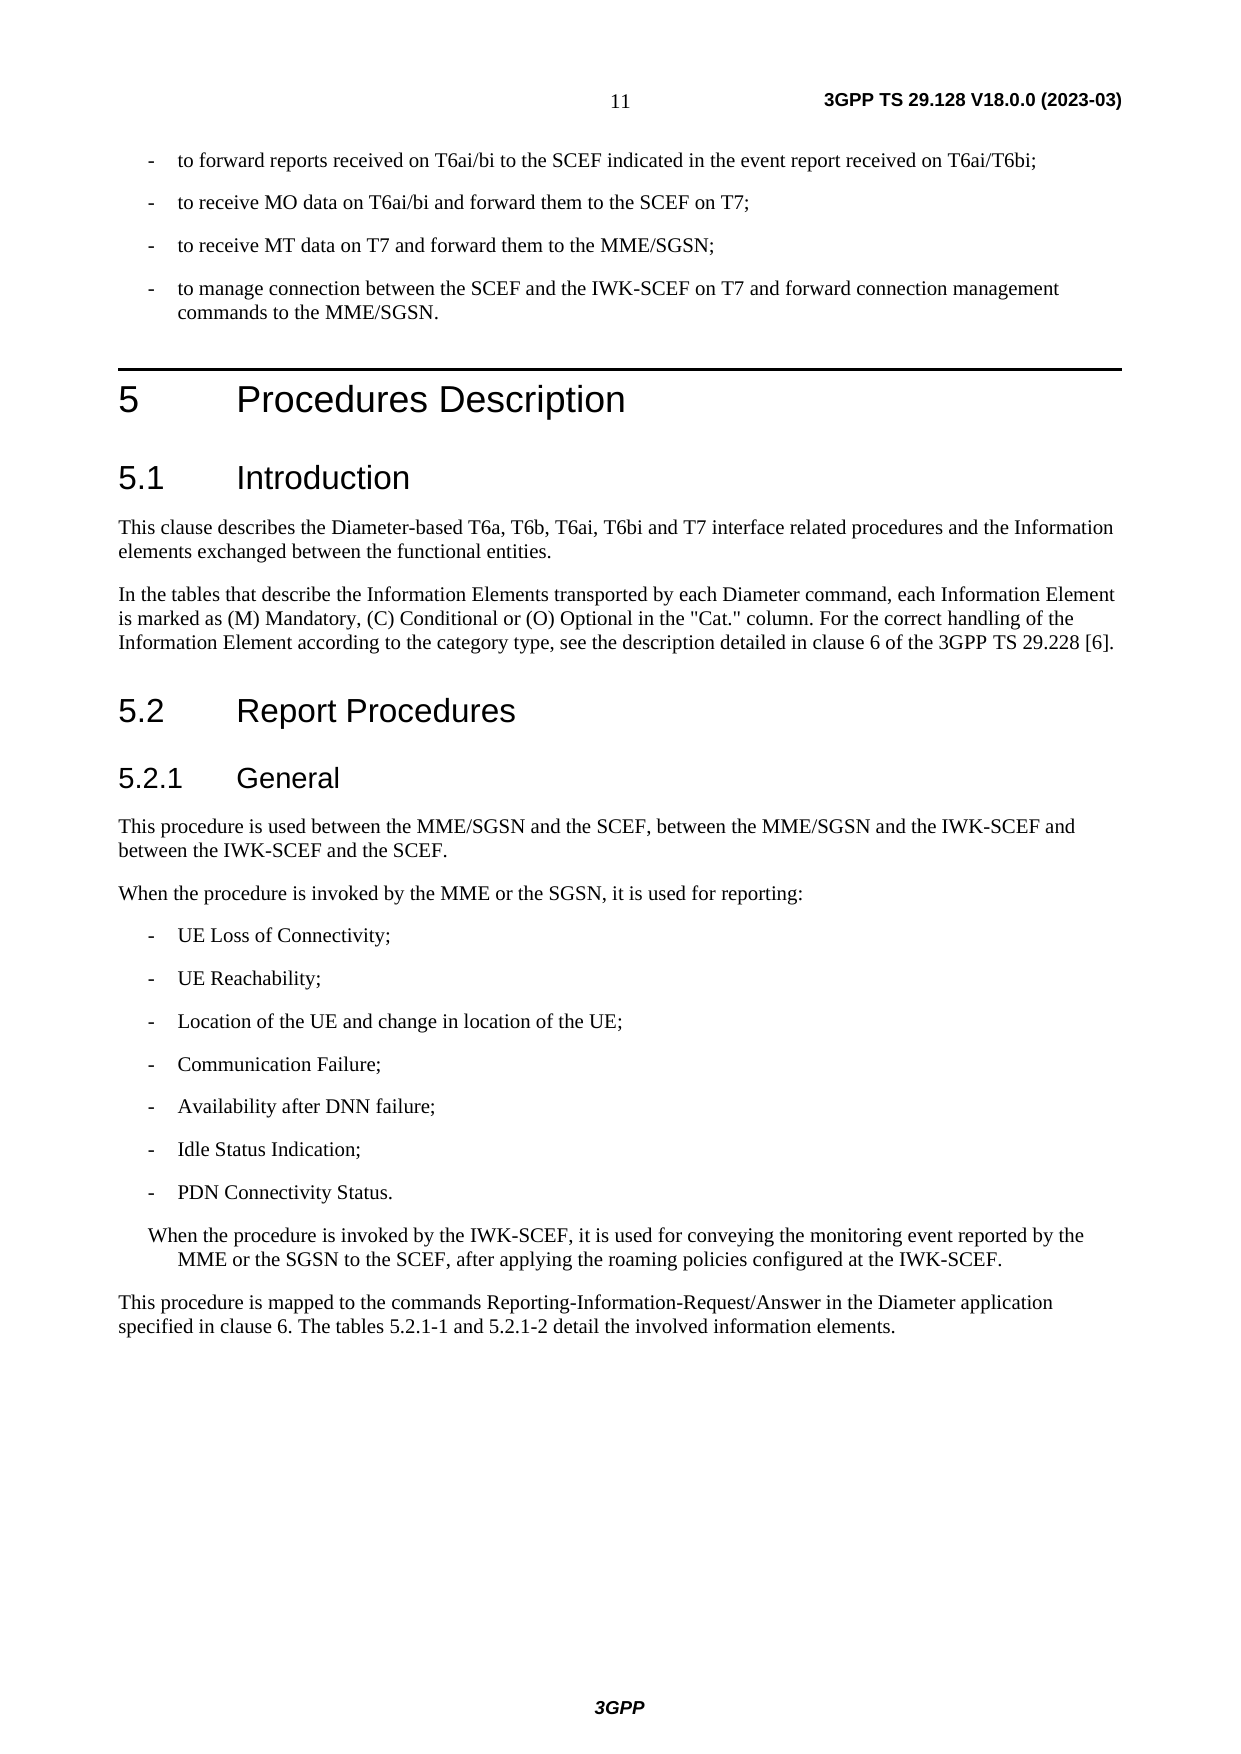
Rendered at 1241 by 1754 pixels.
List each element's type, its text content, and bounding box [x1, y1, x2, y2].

text - Availability after DNN failure; [148, 1094, 1122, 1118]
text In the tables that describe the Information Elements transported by each Diameter command, each Information Element is marked as (M) Mandatory, (C) Conditional or (O) Optional in the "Cat." column. For the correct handling of the Information Element according to the category type, see the description detailed in clause 6 of the 3GPP TS 29.228 [6]. [118, 582, 1122, 654]
text When the procedure is invoked by the IWK-SCEF, it is used for conveying the monitoring event reported by the MME or the SGSN to the SCEF, after applying the roaming policies configured at the IWK-SCEF. [148, 1223, 1122, 1271]
text - to forward reports received on T6ai/bi to the SCEF indicated in the event report received on T6ai/T6bi; [148, 147, 1122, 172]
text - UE Reachability; [148, 966, 1122, 990]
text This procedure is used between the MME/SGSN and the SCEF, between the MME/SGSN and the IWK-SCEF and between the IWK-SCEF and the SCEF. [118, 813, 1122, 862]
text - to receive MO data on T6ai/bi and forward them to the SCEF on T7; [148, 190, 1122, 214]
subtitle 5 Procedures Description [118, 371, 1122, 420]
subtitle 5.2 Report Procedures [118, 692, 1122, 730]
text This procedure is mapped to the commands Reporting-Information-Request/Answer in the Diameter application specified in clause 6. The tables 5.2.1-1 and 5.2.1-2 detail the involved information elements. [118, 1290, 1122, 1338]
text - Idle Status Indication; [148, 1137, 1122, 1161]
text - Location of the UE and change in location of the UE; [148, 1009, 1122, 1033]
subtitle 5.1 Introduction [118, 458, 1122, 496]
text When the procedure is invoked by the MME or the SGSN, it is used for reporting: [118, 880, 1122, 904]
text This clause describes the Diameter-based T6a, T6b, T6ai, T6bi and T7 interface related procedures and the Information elements exchanged between the functional entities. [118, 515, 1122, 563]
text - to manage connection between the SCEF and the IWK-SCEF on T7 and forward connection management commands to the MME/SGSN. [148, 276, 1122, 324]
text - UE Loss of Connectivity; [148, 923, 1122, 947]
text - to receive MT data on T7 and forward them to the MME/SGSN; [148, 233, 1122, 257]
text - PDN Connectivity Status. [148, 1180, 1122, 1204]
subtitle 5.2.1 General [118, 761, 1122, 795]
text - Communication Failure; [148, 1052, 1122, 1076]
